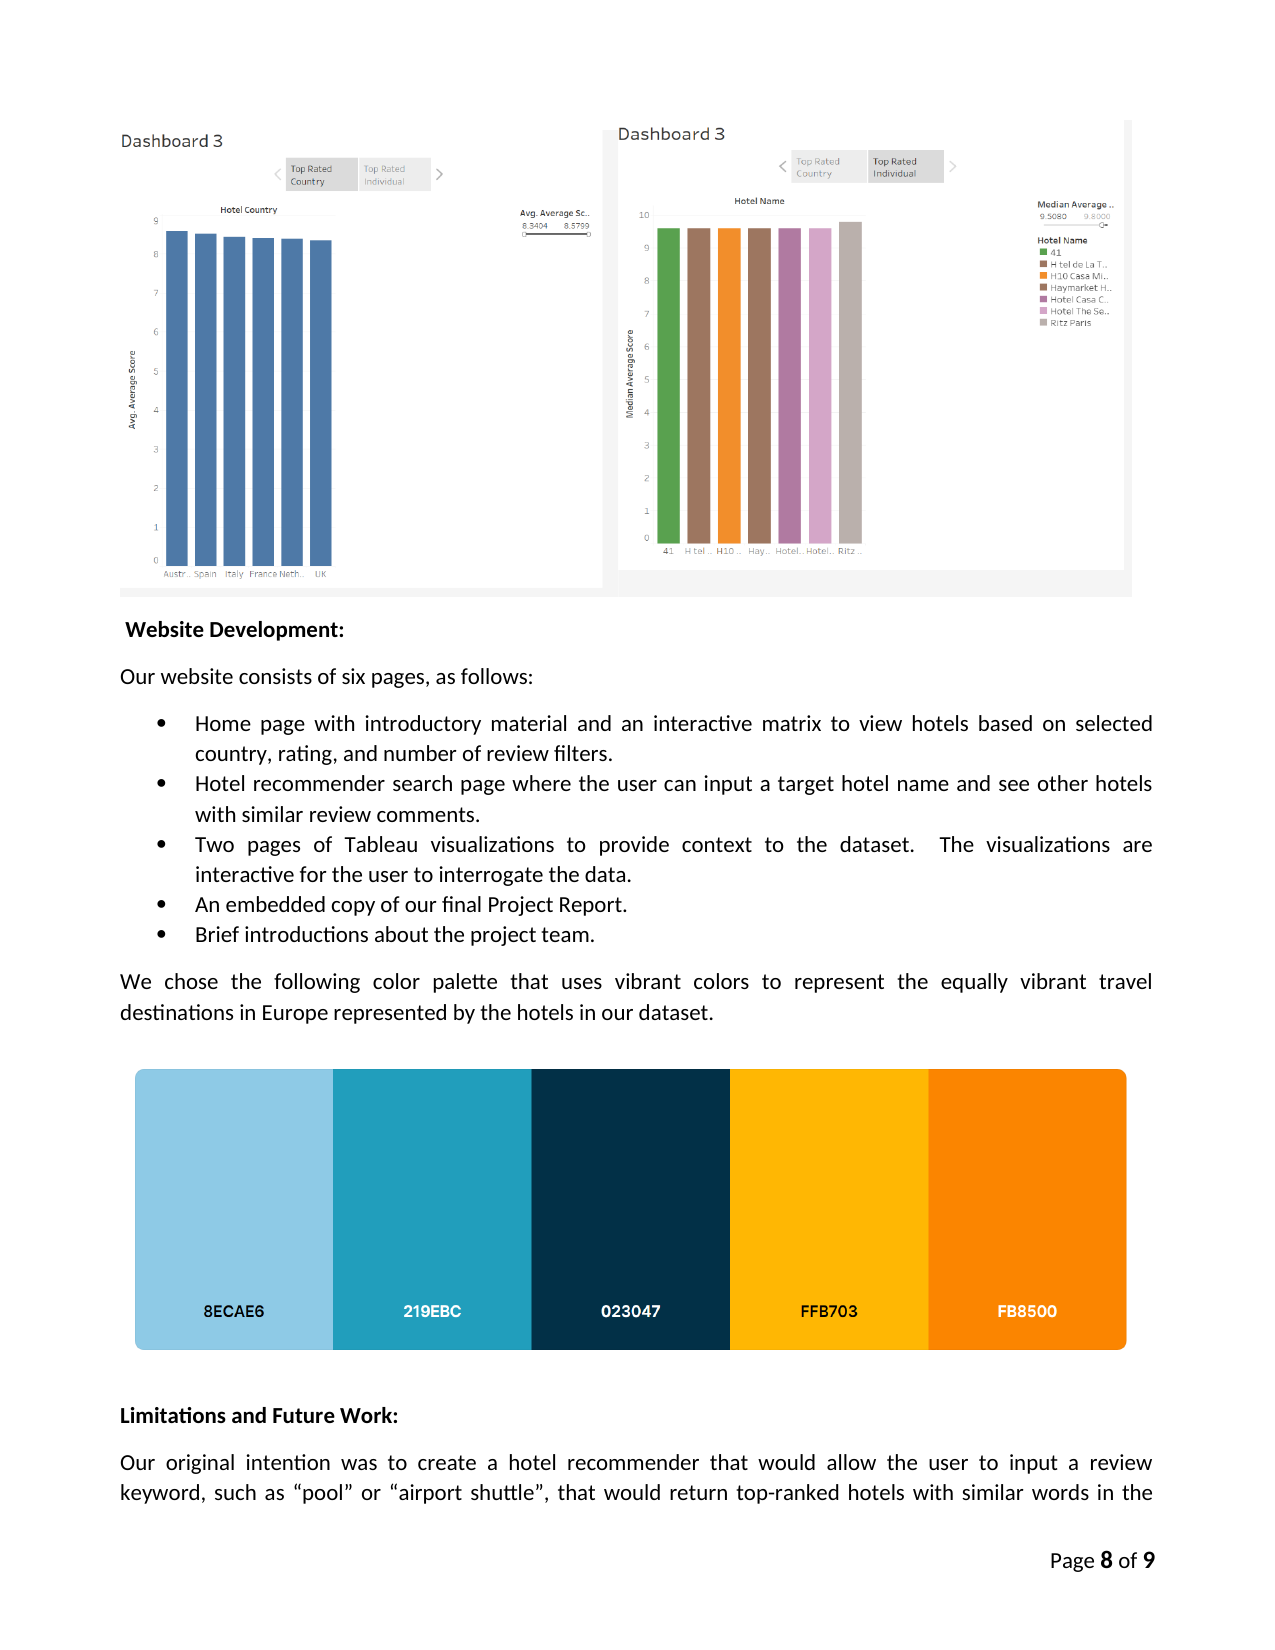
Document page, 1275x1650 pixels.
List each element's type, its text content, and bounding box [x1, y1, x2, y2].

list Home page with introductory material and an interactive matrix to view hotels based on selected country, rating, and number of review filters. [157, 709, 1155, 767]
list Brief introductions about the project team. [157, 921, 1155, 948]
text Limitations and Future Work: [120, 1401, 1155, 1429]
text Our website consists of six pages, as follows: [120, 662, 1155, 690]
list Hotel recommender search page where the user can input a target hotel name and see other hotels with similar review comments. [157, 769, 1155, 828]
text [120, 1448, 1155, 1506]
picture [120, 120, 1132, 597]
list Two pages of Tableau visualizations to provide context to the dataset. The visualizations are interactive for the user to interrogate the data. [157, 830, 1155, 888]
text Website Development: [120, 615, 1155, 643]
list An embedded copy of our final Project Report. [157, 890, 1155, 918]
text We chose the following color palette that uses vibrant colors to represent the equally vibrant travel destinations in Europe represented by the hotels in our dataset. [120, 967, 1155, 1026]
picture [120, 1044, 1155, 1383]
